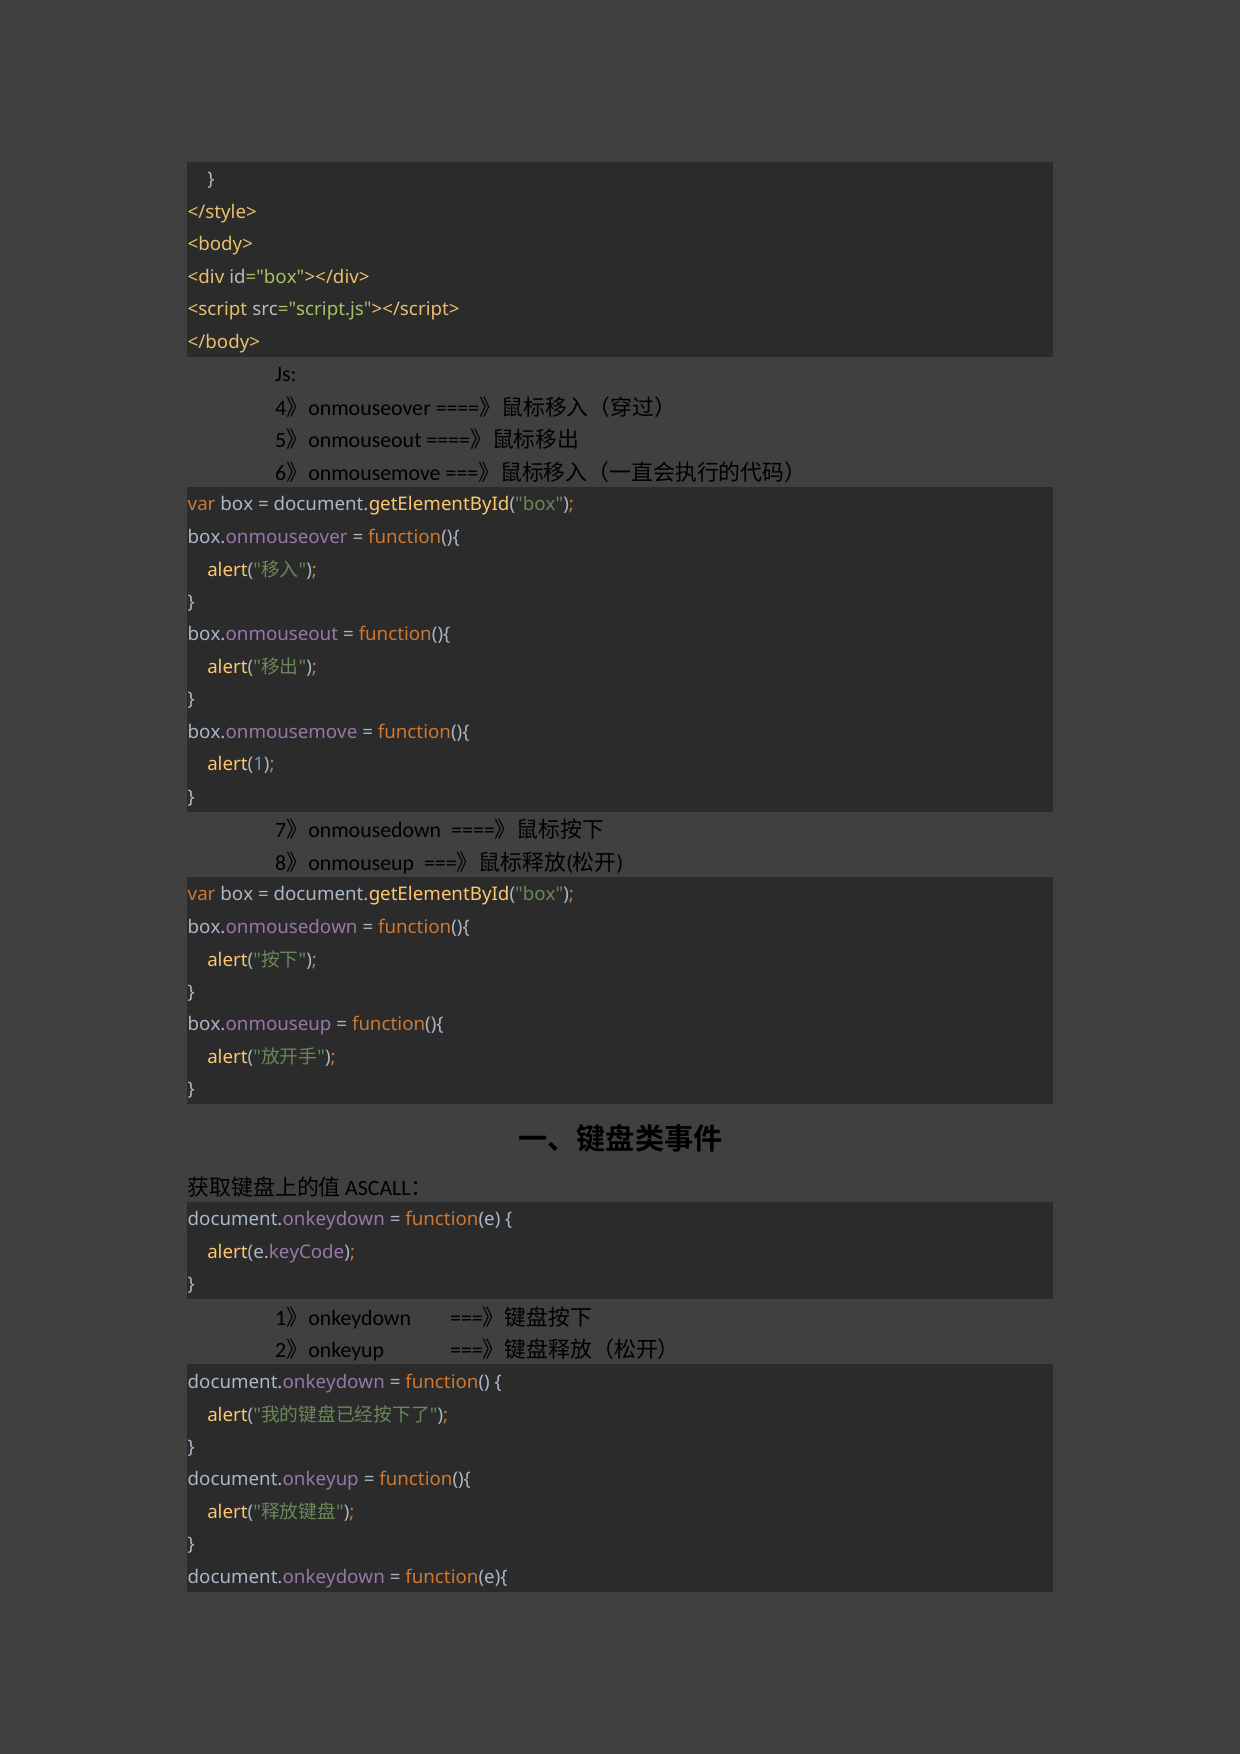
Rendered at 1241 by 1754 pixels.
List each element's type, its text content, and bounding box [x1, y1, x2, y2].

text box.onmousedown = function(){ alert("按下"); } box.onmouseup = function(){ alert("放开手"); } [187, 909, 1053, 1104]
text 8》onmouseup ===》鼠标释放(松开) [187, 844, 1053, 877]
text 获取键盘上的值ASCALL： [187, 1169, 1053, 1202]
text 一、键盘类事件 [187, 1104, 1053, 1169]
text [187, 1364, 1053, 1592]
text Js: [231, 357, 1053, 389]
text 6》onmousemove ===》鼠标移入（一直会执行的代码） [187, 454, 1053, 487]
text 4》onmouseover ====》鼠标移入（穿过） [231, 389, 1053, 422]
text 7》onmousedown ====》鼠标按下 [187, 812, 1053, 844]
text document.onkeydown = function(e) { alert(e.keyCode); } [187, 1202, 1053, 1299]
text 2》onkeyup ===》键盘释放（松开） [187, 1332, 1053, 1364]
text 5》onmouseout ====》鼠标移出 [187, 422, 1053, 454]
text var box = document.getElementById("box"); [187, 877, 1053, 909]
text 1》onkeydown ===》键盘按下 [187, 1299, 1053, 1332]
text var box = document.getElementById("box"); box.onmouseover = function(){ alert("移入"); } box.onmouseout = function(){ alert("移出"); } box.onmousemove = function(){ alert(1); } [187, 487, 1053, 812]
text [187, 162, 1053, 357]
